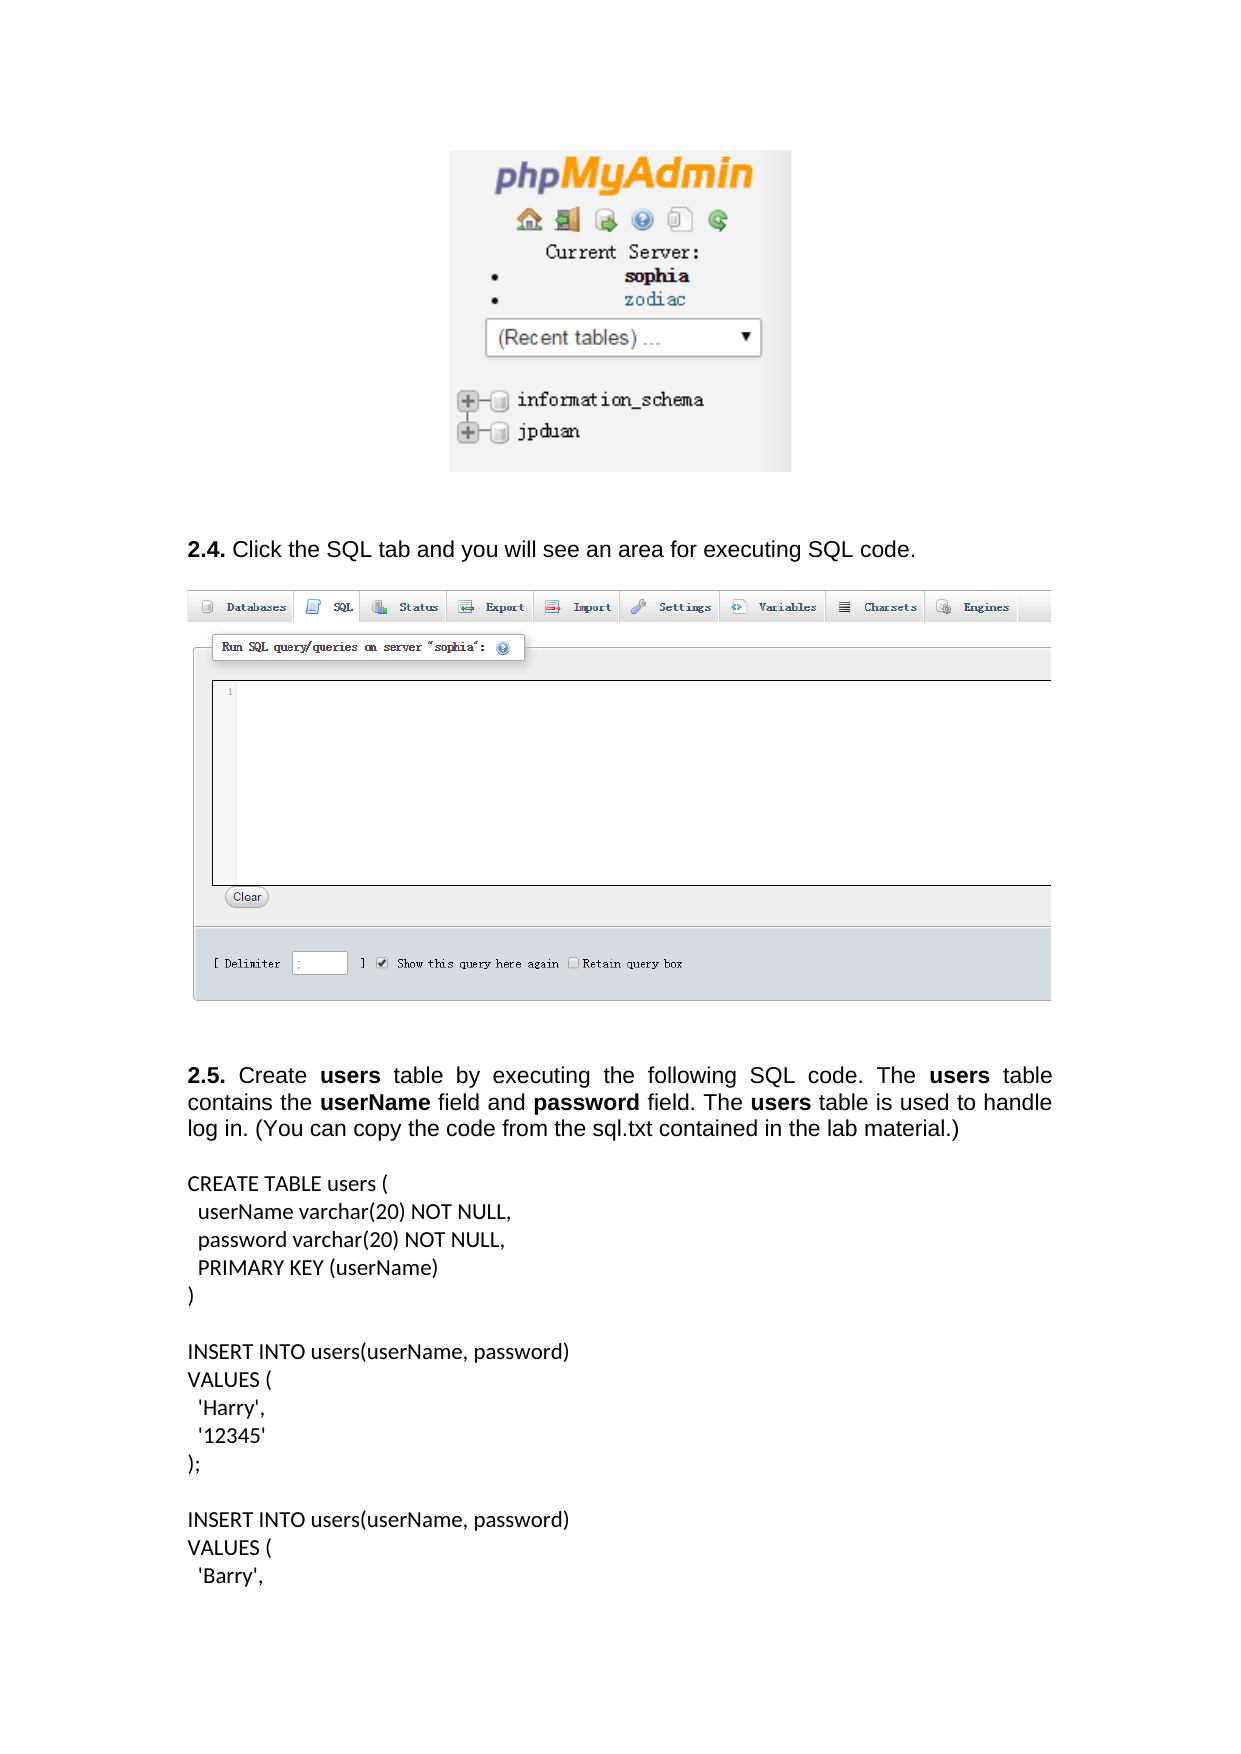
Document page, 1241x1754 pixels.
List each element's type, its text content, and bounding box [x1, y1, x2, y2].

text PRIMARY KEY (userName) [187, 1253, 1053, 1281]
text 2.4. Click the SQL tab and you will see an area for executing SQL code. [187, 536, 1053, 562]
text userName varchar(20) NOT NULL, [187, 1197, 1053, 1225]
text INSERT INTO users(userName, password) [187, 1505, 1053, 1533]
picture [187, 590, 1052, 1002]
text '12345' [187, 1421, 1053, 1449]
text INSERT INTO users(userName, password) [187, 1337, 1053, 1365]
text ) [187, 1281, 1053, 1309]
text 2.5. Create users table by executing the following SQL code. The users table contains the userName field and password field. The users table is used to handle log in. (You can copy the code from the sql.txt contained in the lab material.) [187, 1062, 1053, 1141]
text ); [187, 1449, 1053, 1477]
text 'Harry', [187, 1393, 1053, 1421]
text CREATE TABLE users ( [187, 1169, 1053, 1197]
text VALUES ( [187, 1365, 1053, 1393]
text VALUES ( [187, 1533, 1053, 1561]
picture [448, 150, 792, 472]
text password varchar(20) NOT NULL, [187, 1225, 1053, 1253]
text 'Barry', [187, 1561, 1053, 1589]
